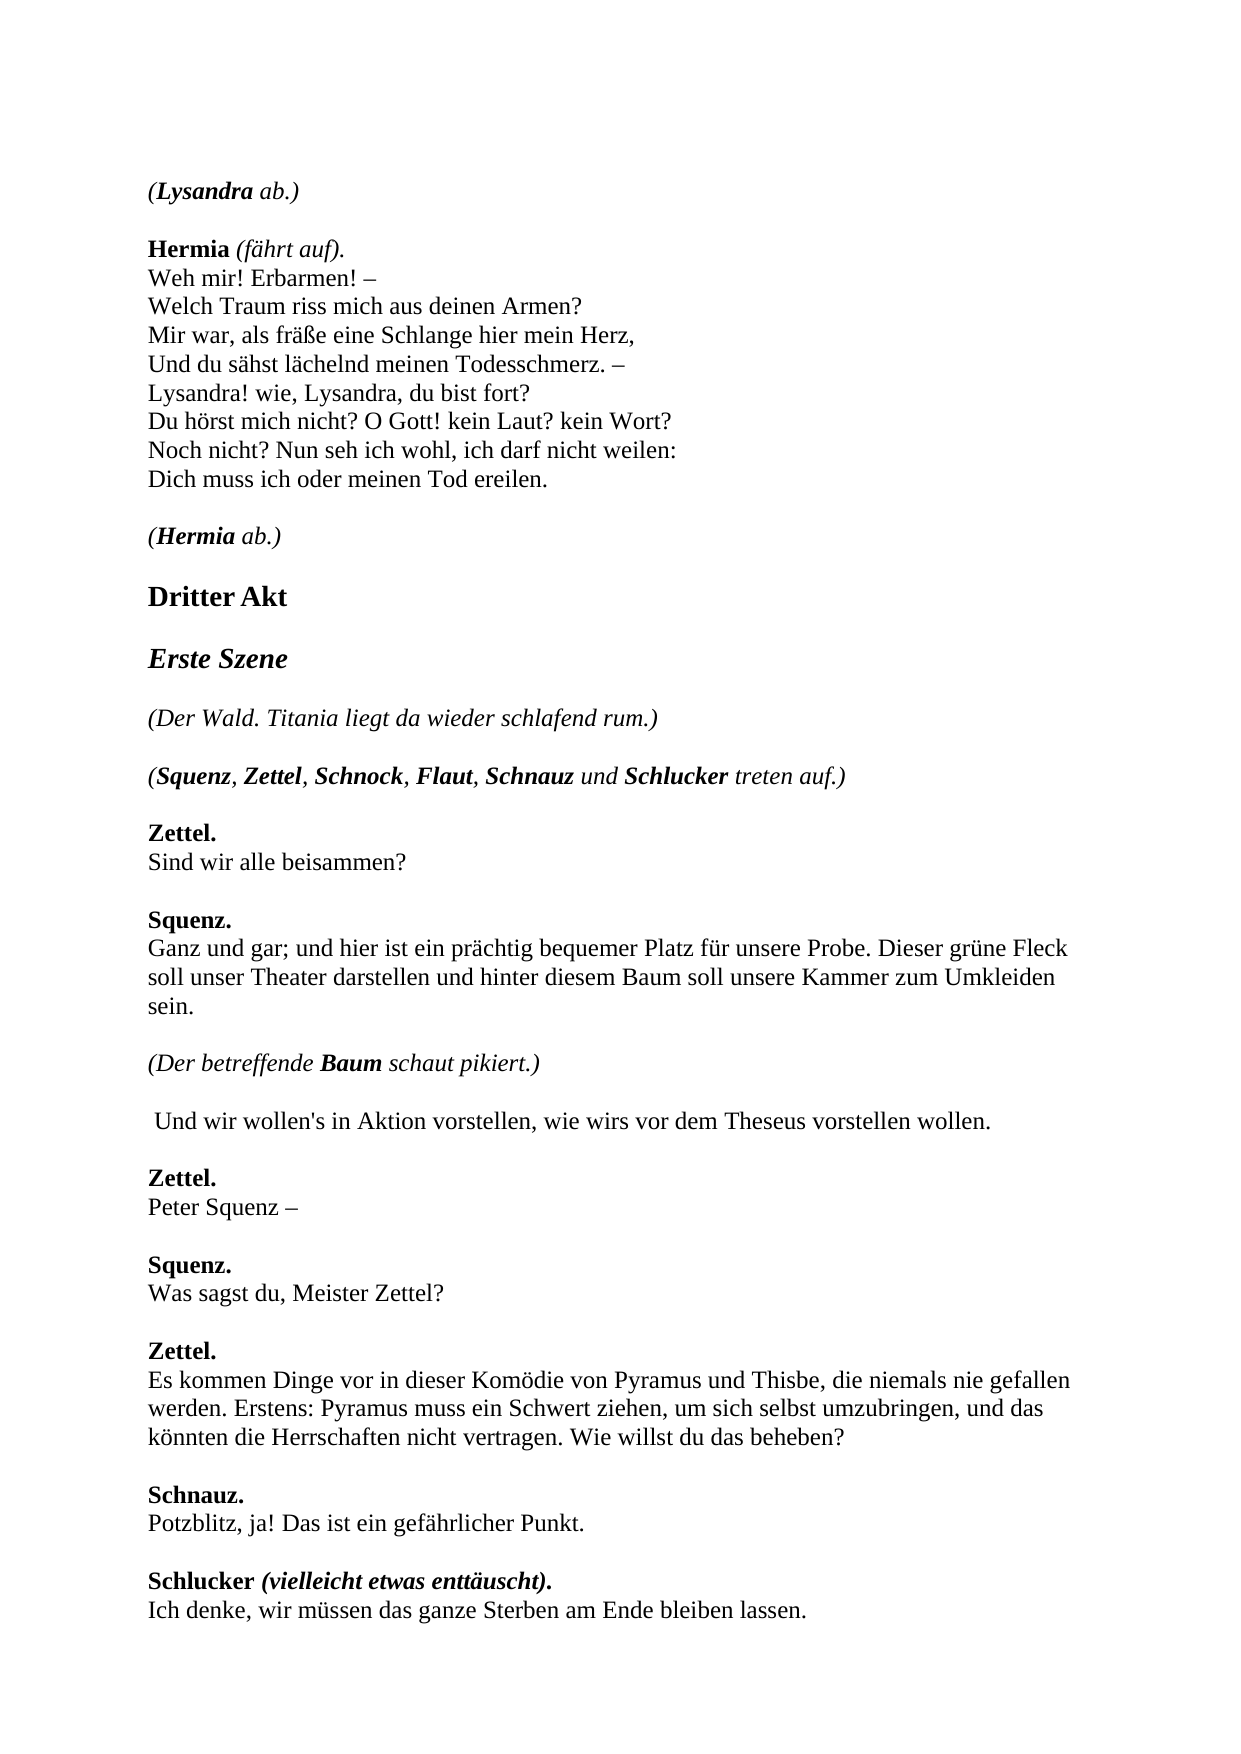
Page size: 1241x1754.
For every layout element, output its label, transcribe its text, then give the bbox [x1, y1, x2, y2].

subtitle Erste Szene [148, 641, 1093, 675]
text (Der Wald. Titania liegt da wieder schlafend rum.) [148, 703, 1093, 732]
text Schnauz. Potzblitz, ja! Das ist ein gefährlicher Punkt. [148, 1480, 1093, 1537]
text Und wir wollen's in Aktion vorstellen, wie wirs vor dem Theseus vorstellen wollen. [148, 1106, 1093, 1135]
text Hermia (fährt auf). Weh mir! Erbarmen! – [148, 234, 1093, 291]
text Zettel. Peter Squenz – [148, 1163, 1093, 1221]
subtitle Dritter Akt [148, 579, 1093, 612]
text Zettel. Sind wir alle beisammen? [148, 818, 1093, 876]
text Squenz. Was sagst du, Meister Zettel? [148, 1250, 1093, 1307]
text (Der betreffende Baum schaut pikiert.) [148, 1048, 1093, 1077]
text (Squenz, Zettel, Schnock, Flaut, Schnauz und Schlucker treten auf.) [148, 761, 1093, 790]
text Squenz. Ganz und gar; und hier ist ein prächtig bequemer Platz für unsere Probe. Dieser grüne Fleck soll unser Theater darstellen und hinter diesem Baum soll unsere Kammer zum Umkleiden sein. [148, 905, 1093, 1020]
text Zettel. Es kommen Dinge vor in dieser Komödie von Pyramus und Thisbe, die niemals nie gefallen werden. Erstens: Pyramus muss ein Schwert ziehen, um sich selbst umzubringen, und das könnten die Herrschaften nicht vertragen. Wie willst du das beheben? [148, 1336, 1093, 1451]
text (Lysandra ab.) [148, 176, 1093, 205]
text Schlucker (vielleicht etwas enttäuscht). Ich denke, wir müssen das ganze Sterben am Ende bleiben lassen. [148, 1566, 1093, 1623]
text (Hermia ab.) [148, 521, 1093, 550]
text Welch Traum riss mich aus deinen Armen? Mir war, als fräße eine Schlange hier mein Herz, Und du sähst lächelnd meinen Todesschmerz. – Lysandra! wie, Lysandra, du bist fort? Du hörst mich nicht? O Gott! kein Laut? kein Wort? Noch nicht? Nun seh ich wohl, ich darf nicht weilen: Dich muss ich oder meinen Tod ereilen. [148, 291, 1093, 493]
